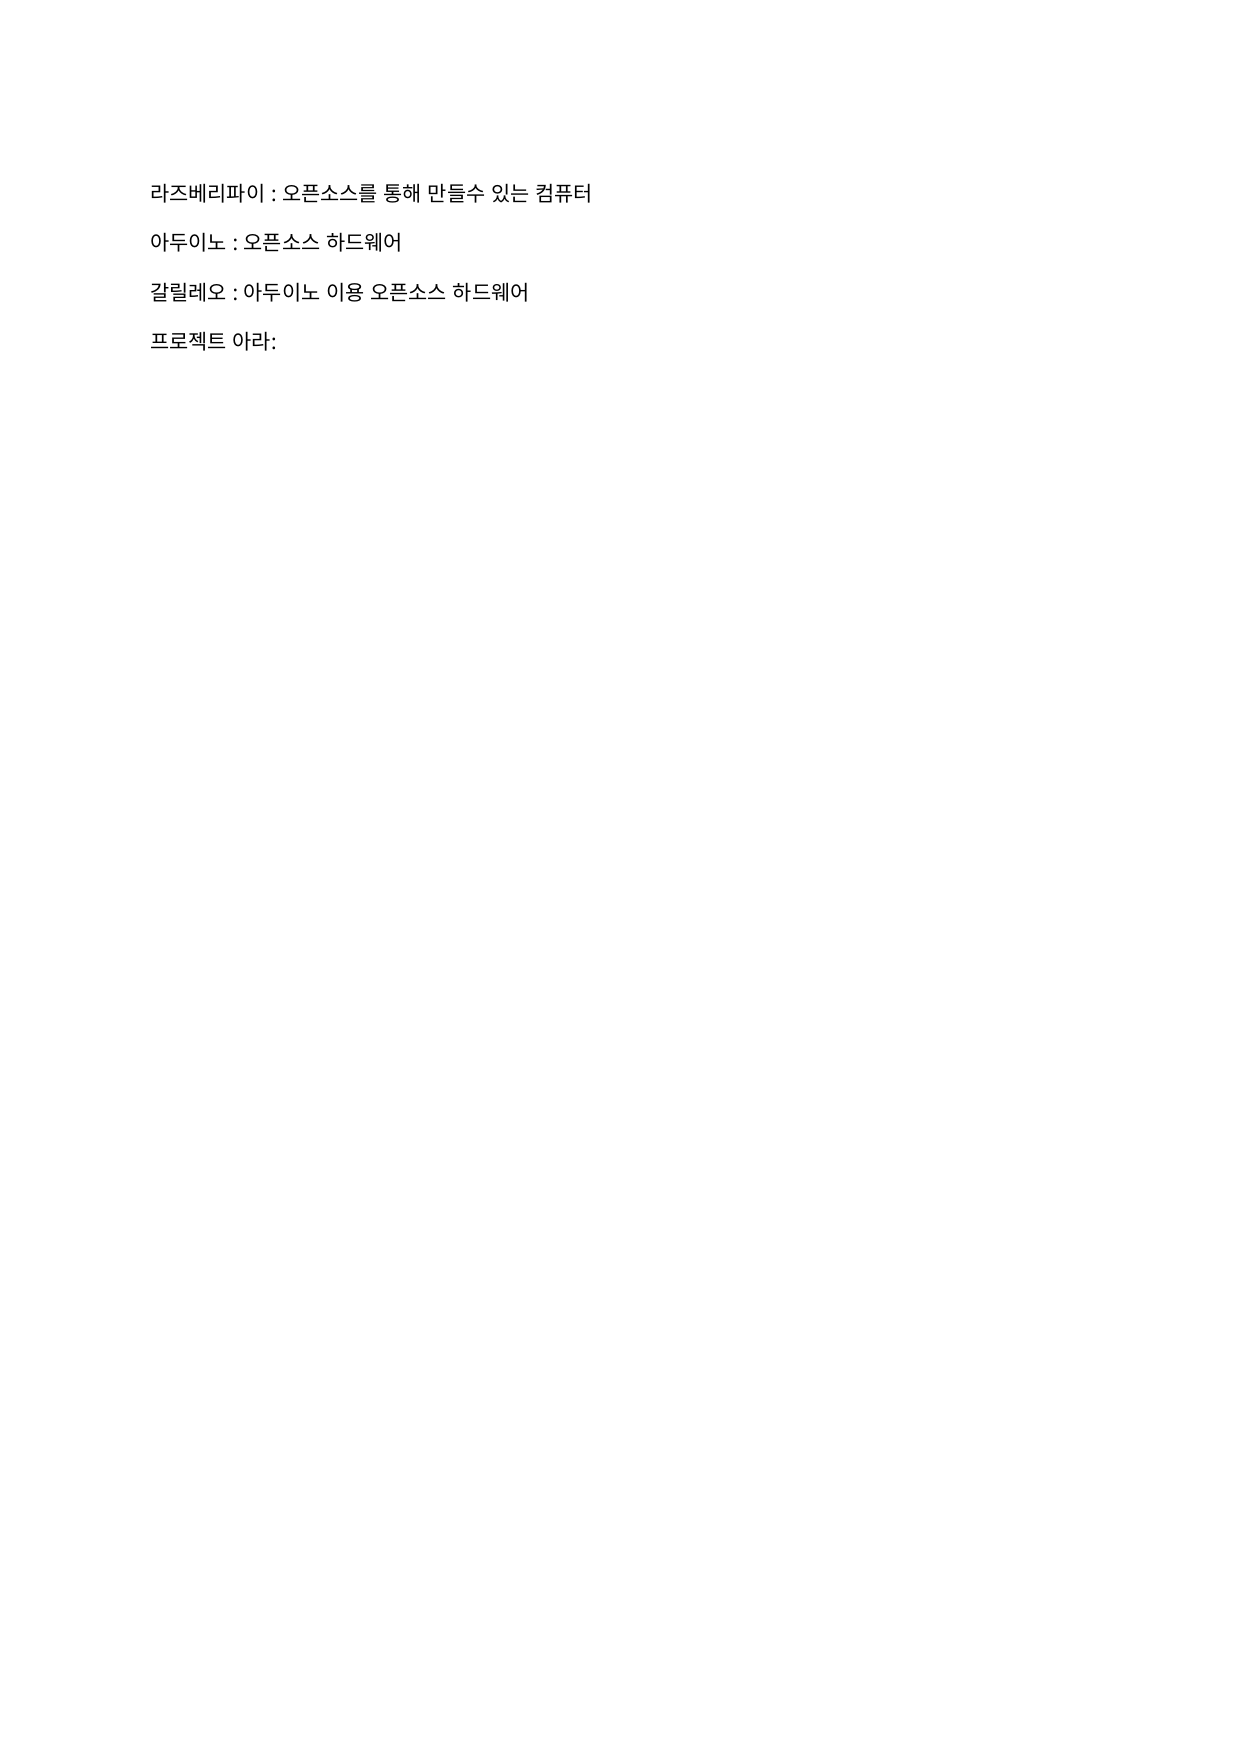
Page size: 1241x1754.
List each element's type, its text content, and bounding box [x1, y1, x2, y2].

text 라즈베리파이 : 오픈소스를 통해 만들수 있는 컴퓨터 [150, 177, 1090, 207]
text 아두이노 : 오픈소스 하드웨어 [150, 227, 1090, 257]
text 갈릴레오 : 아두이노 이용 오픈소스 하드웨어 [150, 276, 1090, 306]
text 프로젝트 아라: [150, 325, 1090, 356]
